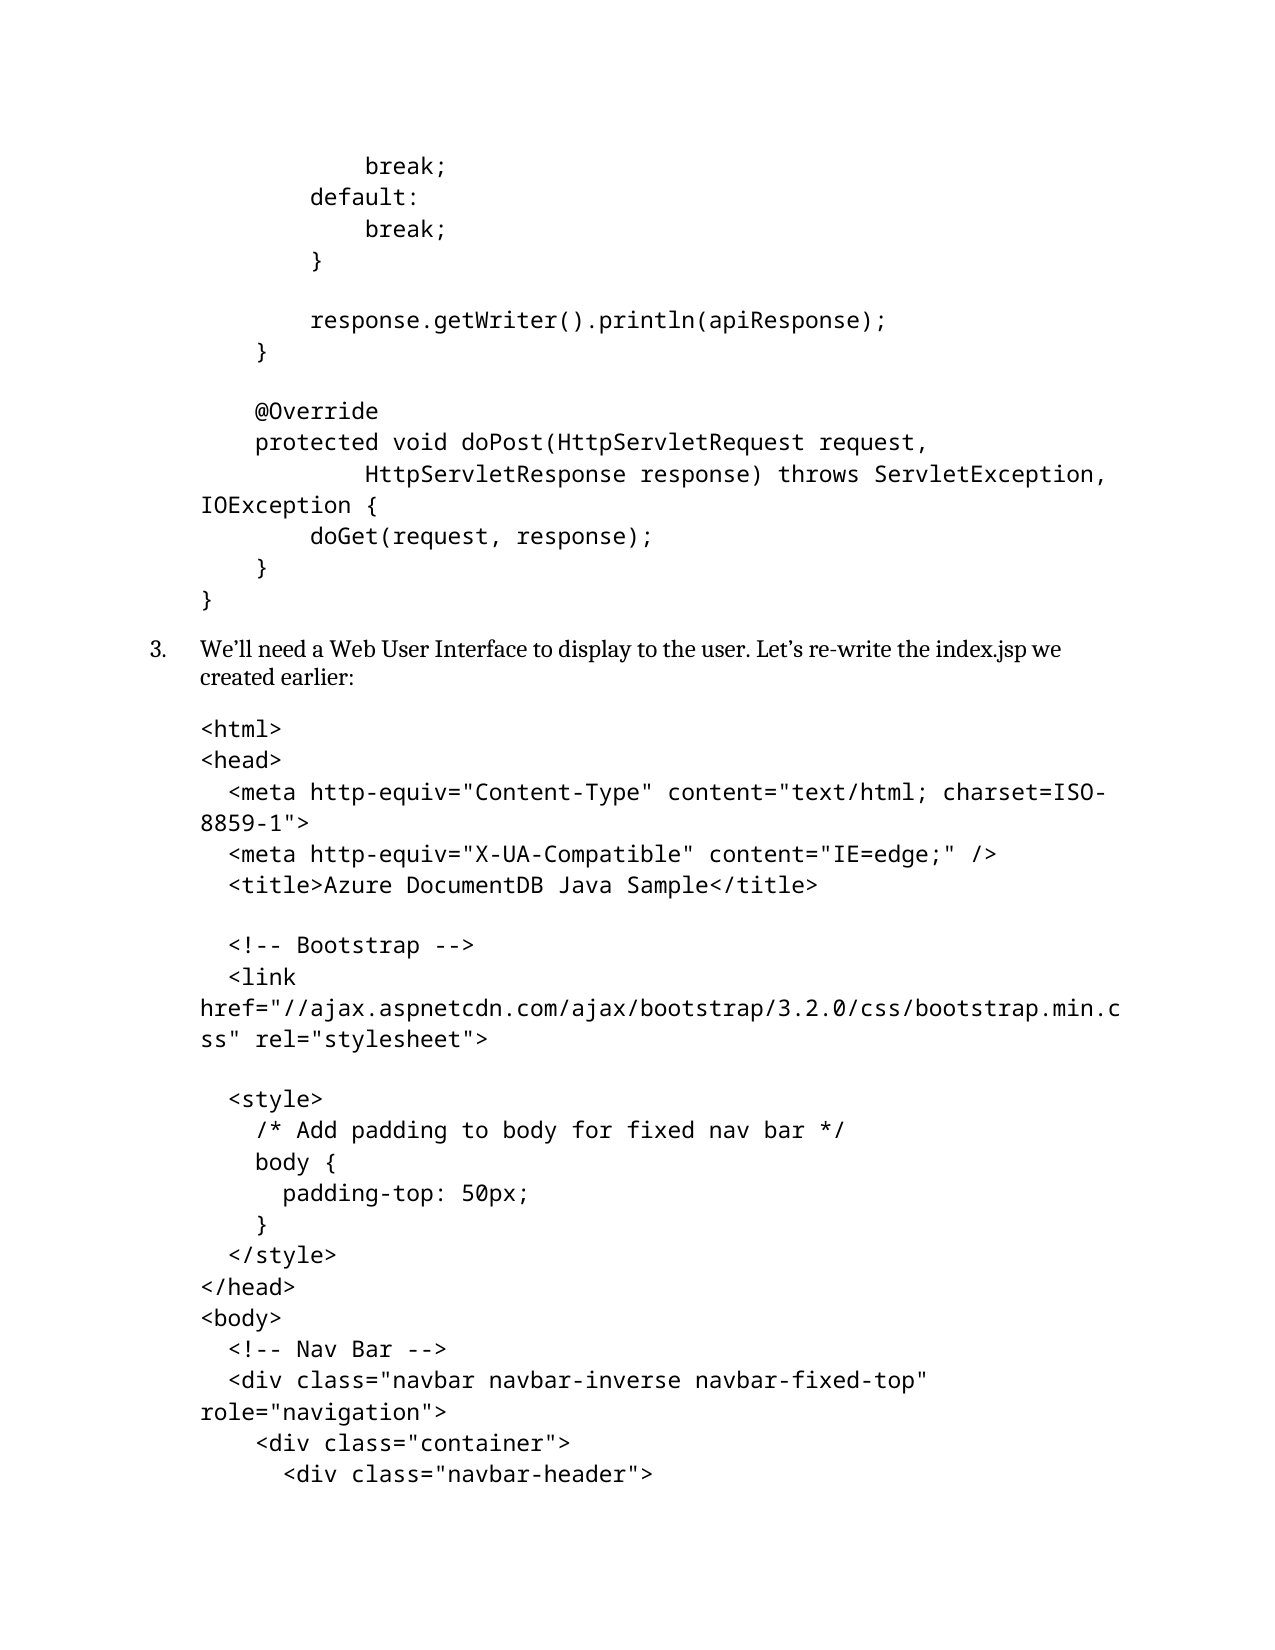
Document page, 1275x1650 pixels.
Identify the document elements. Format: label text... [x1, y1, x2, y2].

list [150, 150, 1125, 614]
list We’ll need a Web User Interface to display to the user. Let’s re-write the index.jsp we created earlier: [150, 634, 1125, 692]
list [150, 713, 1125, 1489]
